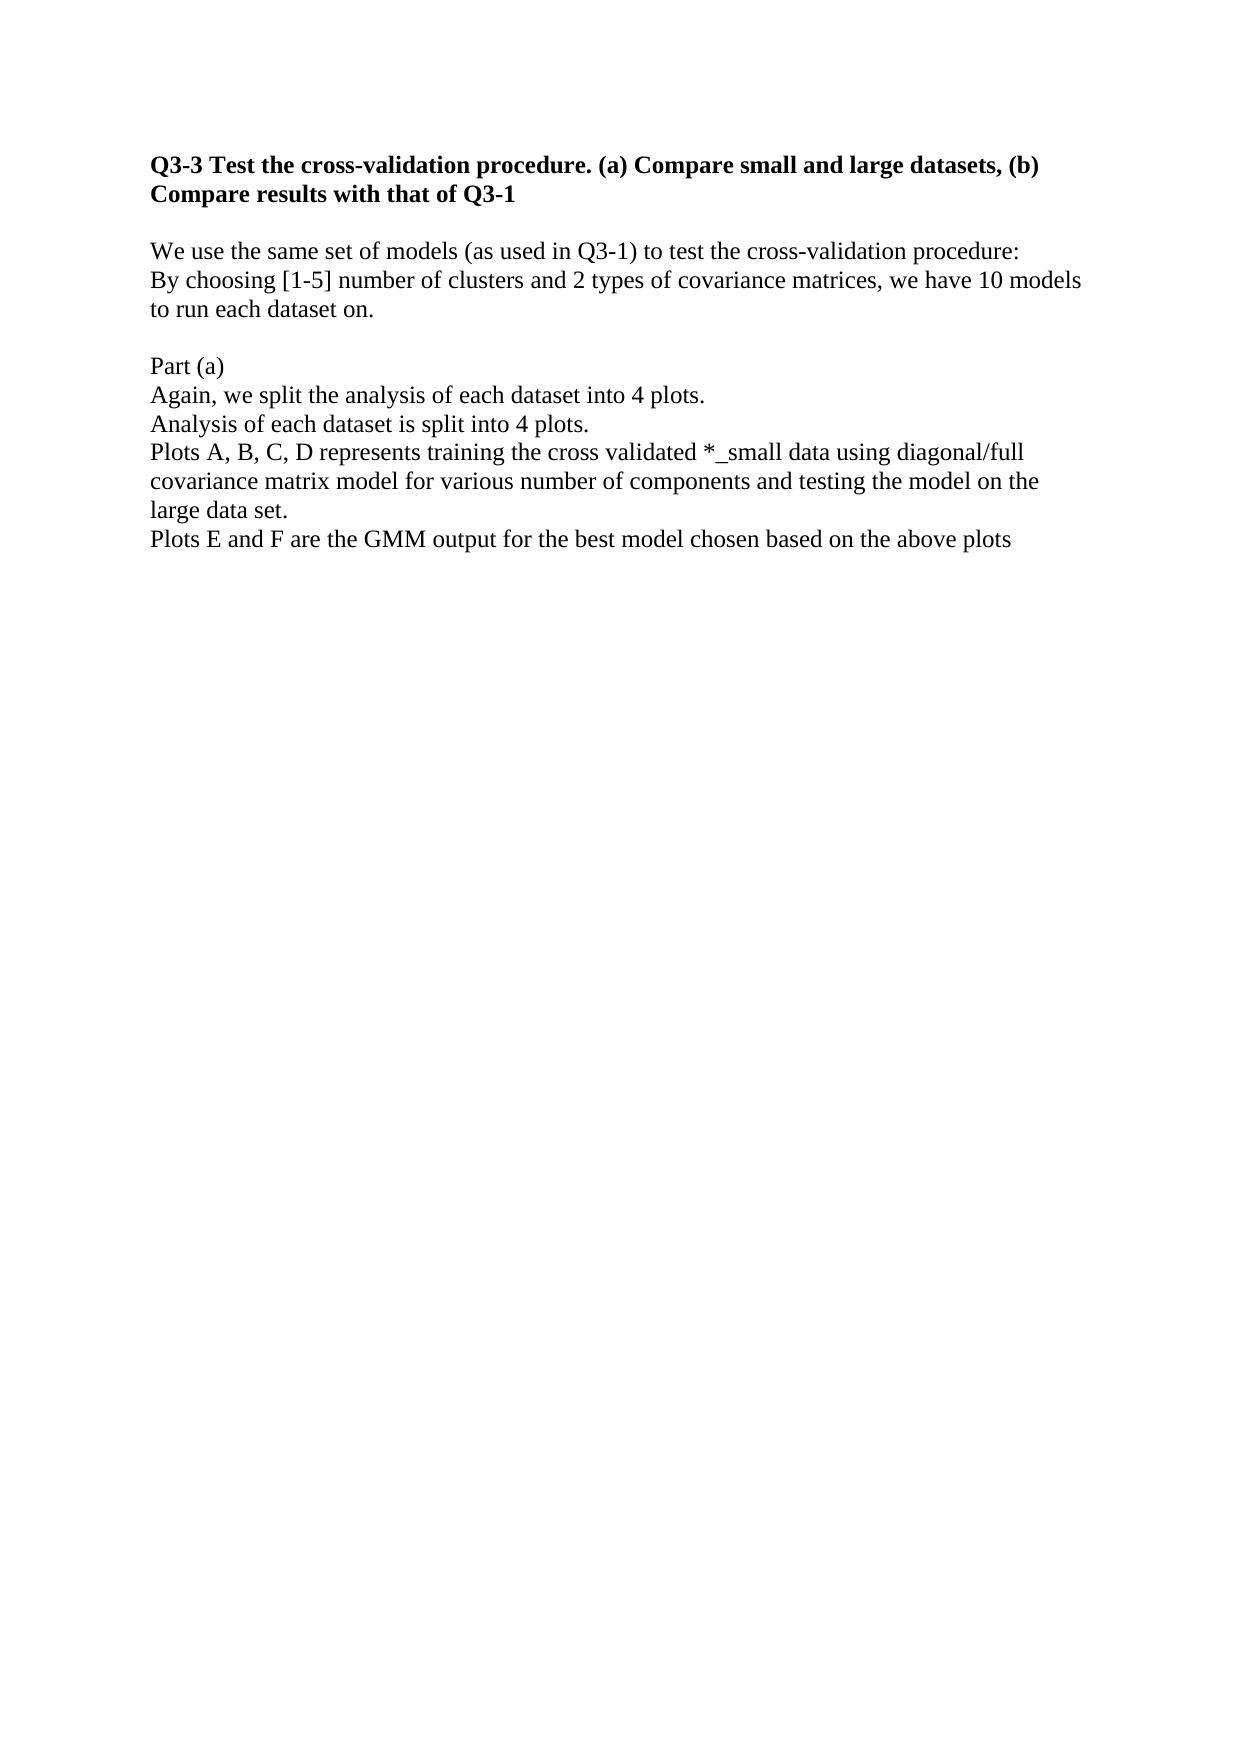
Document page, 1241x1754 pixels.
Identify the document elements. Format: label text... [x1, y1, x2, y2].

text Plots A, B, C, D represents training the cross validated *_small data using diagonal/full covariance matrix model for various number of components and testing the model on the large data set. [150, 437, 1090, 524]
text We use the same set of models (as used in Q3-1) to test the cross-validation procedure: [150, 236, 1090, 265]
text Plots E and F are the GMM output for the best model chosen based on the above plots [150, 524, 1090, 552]
text Analysis of each dataset is split into 4 plots. [150, 409, 1090, 437]
text Again, we split the analysis of each dataset into 4 plots. [150, 380, 1090, 409]
text Part (a) [150, 351, 1090, 380]
text Q3-3 Test the cross-validation procedure. (a) Compare small and large datasets, (b) Compare results with that of Q3-1 [150, 150, 1090, 207]
text By choosing [1-5] number of clusters and 2 types of covariance matrices, we have 10 models to run each dataset on. [150, 265, 1090, 322]
